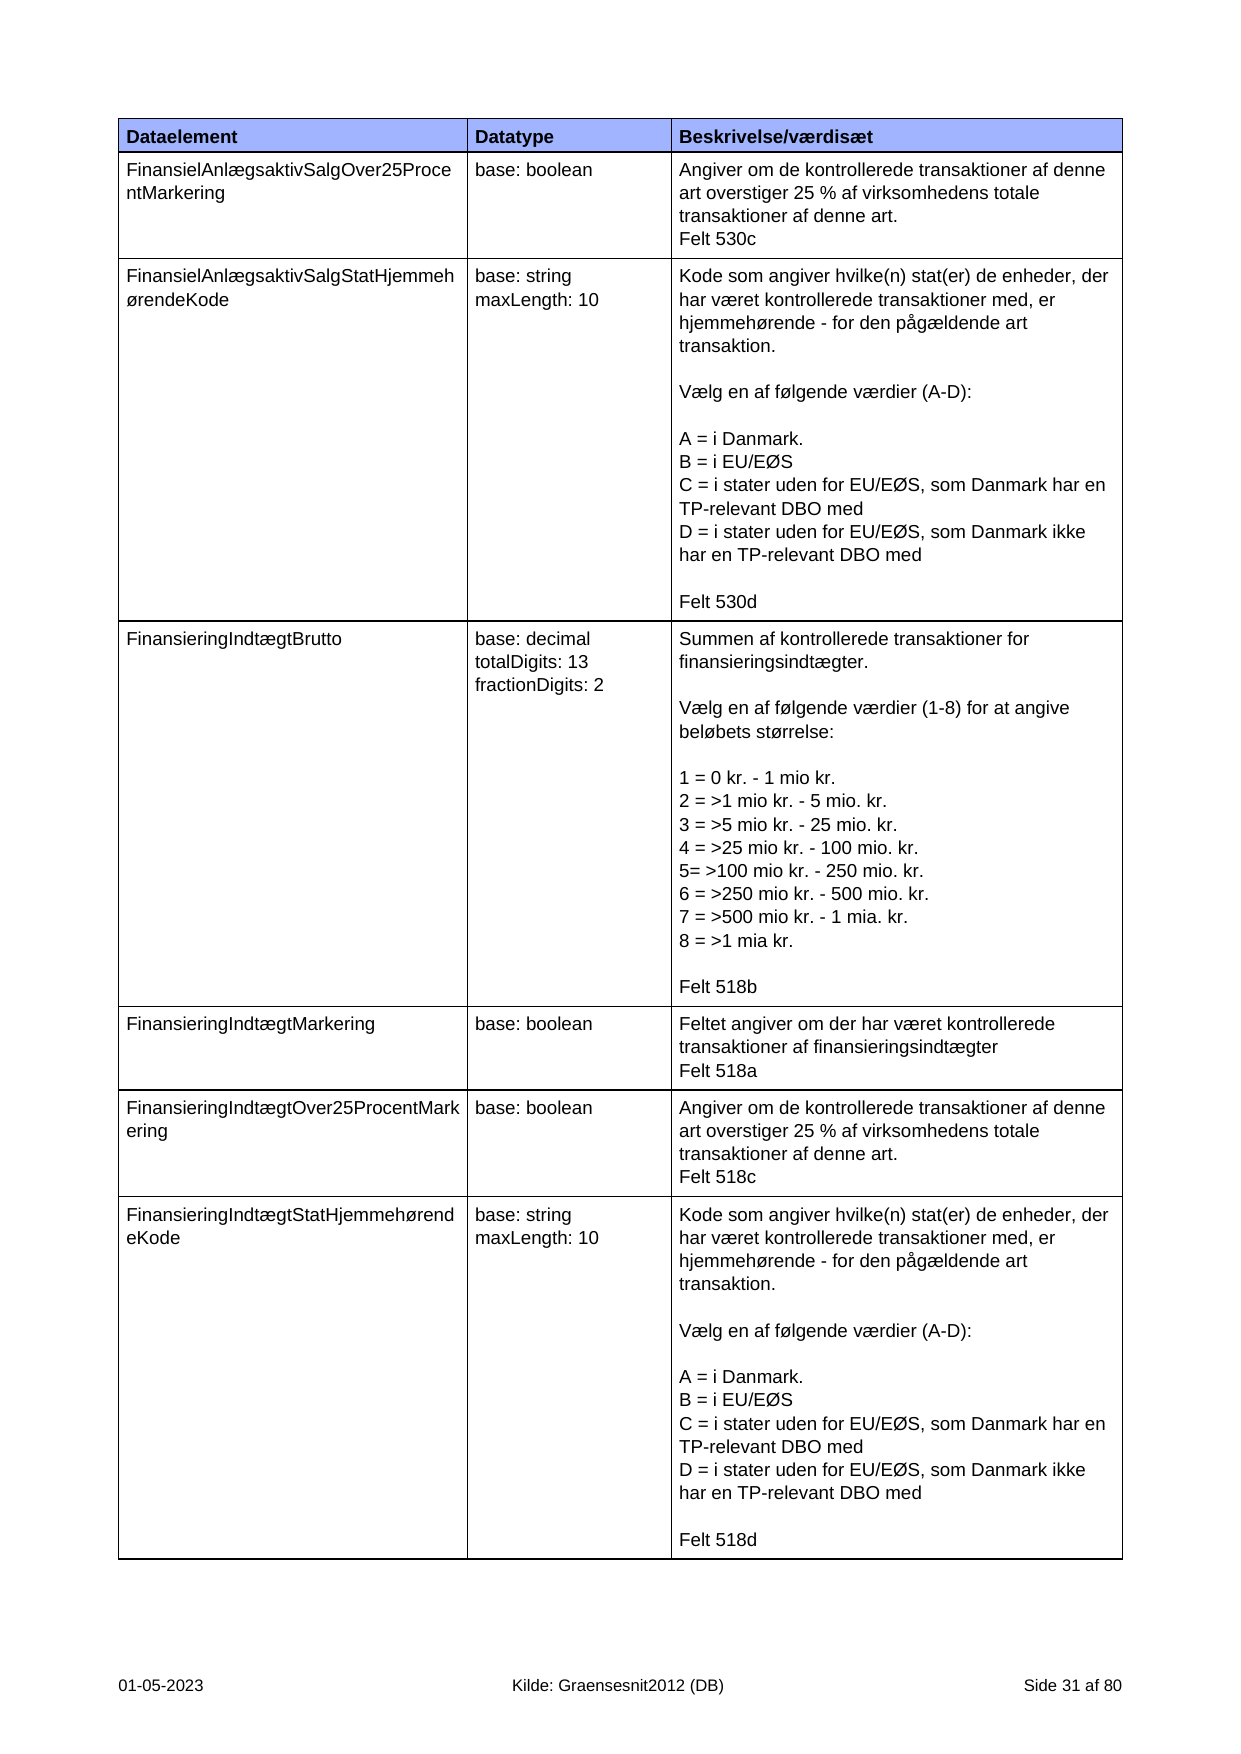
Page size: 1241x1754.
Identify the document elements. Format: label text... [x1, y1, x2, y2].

table_cell base: decimal totalDigits: 13 fractionDigits: 2 [468, 622, 671, 1006]
table_header Dataelement [119, 119, 467, 151]
table_cell FinansieringIndtægtBrutto [119, 622, 467, 1006]
table_cell FinansieringIndtægtMarkering [119, 1007, 467, 1089]
table_header Datatype [468, 119, 671, 151]
table_cell base: boolean [468, 1091, 671, 1196]
table_cell base: string maxLength: 10 [468, 259, 671, 620]
table_cell FinansielAnlægsaktivSalgStatHjemmehørendeKode [119, 259, 467, 620]
table_cell Angiver om de kontrollerede transaktioner af denne art overstiger 25 % af virksomhedens totale transaktioner af denne art. Felt 530c [672, 153, 1122, 258]
table_cell base: string maxLength: 10 [468, 1197, 671, 1558]
table_cell Kode som angiver hvilke(n) stat(er) de enheder, der har været kontrollerede transaktioner med, er hjemmehørende - for den pågældende art transaktion. Vælg en af følgende værdier (A-D): A = i Danmark. B = i EU/EØS C = i stater uden for EU/EØS, som Danmark har en TP-relevant DBO med D = i stater uden for EU/EØS, som Danmark ikke har en TP-relevant DBO med Felt 530d [672, 259, 1122, 620]
table_cell base: boolean [468, 153, 671, 258]
table_cell FinansielAnlægsaktivSalgOver25ProcentMarkering [119, 153, 467, 258]
table_cell FinansieringIndtægtOver25ProcentMarkering [119, 1091, 467, 1196]
table_cell Kode som angiver hvilke(n) stat(er) de enheder, der har været kontrollerede transaktioner med, er hjemmehørende - for den pågældende art transaktion. Vælg en af følgende værdier (A-D): A = i Danmark. B = i EU/EØS C = i stater uden for EU/EØS, som Danmark har en TP-relevant DBO med D = i stater uden for EU/EØS, som Danmark ikke har en TP-relevant DBO med Felt 518d [672, 1197, 1122, 1558]
table_cell Angiver om de kontrollerede transaktioner af denne art overstiger 25 % af virksomhedens totale transaktioner af denne art. Felt 518c [672, 1091, 1122, 1196]
table_cell base: boolean [468, 1007, 671, 1089]
table_cell FinansieringIndtægtStatHjemmehørendeKode [119, 1197, 467, 1558]
table_cell Feltet angiver om der har været kontrollerede transaktioner af finansieringsindtægter Felt 518a [672, 1007, 1122, 1089]
table_header Beskrivelse/værdisæt [672, 119, 1122, 151]
table_cell Summen af kontrollerede transaktioner for finansieringsindtægter. Vælg en af følgende værdier (1-8) for at angive beløbets størrelse: 1 = 0 kr. - 1 mio kr. 2 = >1 mio kr. - 5 mio. kr. 3 = >5 mio kr. - 25 mio. kr. 4 = >25 mio kr. - 100 mio. kr. 5= >100 mio kr. - 250 mio. kr. 6 = >250 mio kr. - 500 mio. kr. 7 = >500 mio kr. - 1 mia. kr. 8 = >1 mia kr. Felt 518b [672, 622, 1122, 1006]
